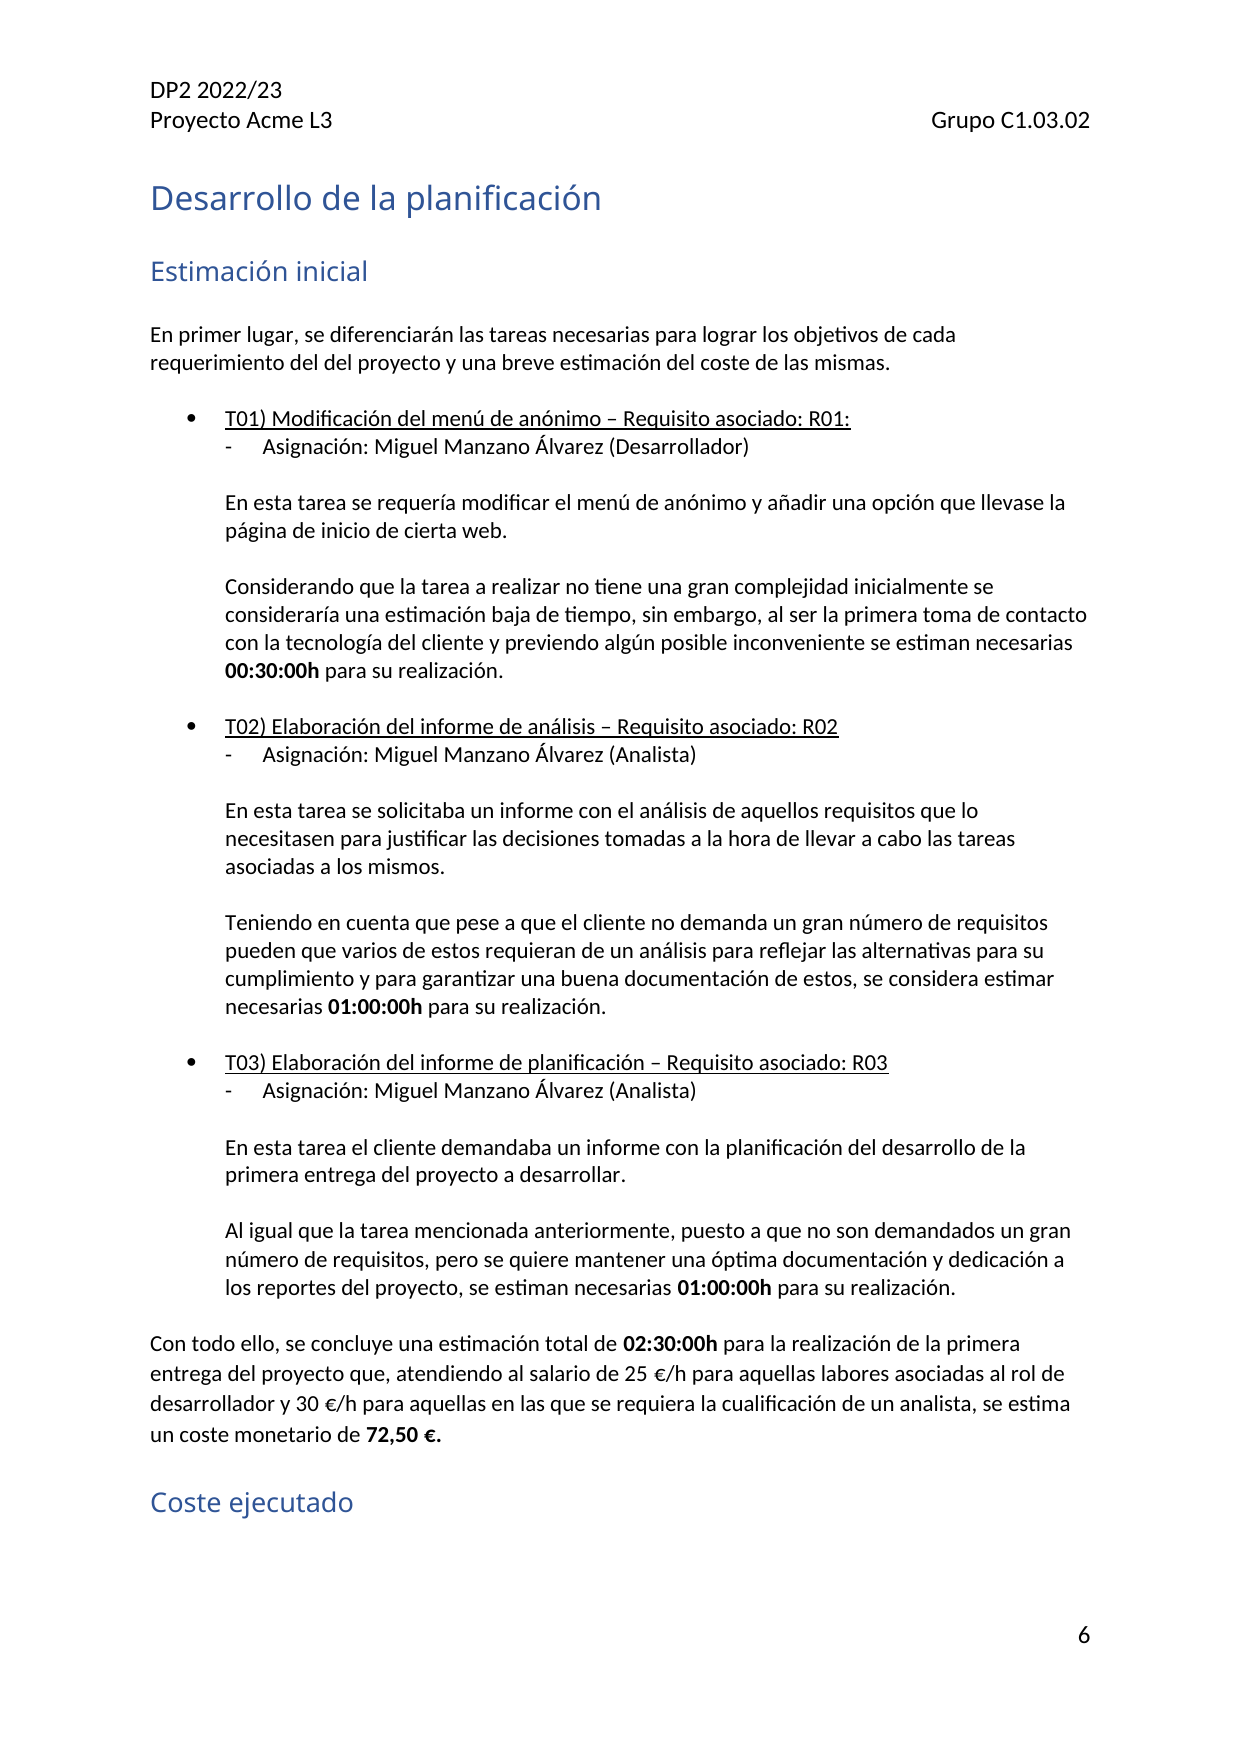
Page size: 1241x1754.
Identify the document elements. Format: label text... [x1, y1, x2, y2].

list Asignación: Miguel Manzano Álvarez (Analista) [225, 1077, 1090, 1104]
list T01) Modificación del menú de anónimo – Requisito asociado: R01: [187, 404, 1090, 432]
list Teniendo en cuenta que pese a que el cliente no demanda un gran número de requisitos pueden que varios de estos requieran de un análisis para reflejar las alternativas para su cumplimiento y para garantizar una buena documentación de estos, se considera estimar necesarias 01:00:00h para su realización. [225, 908, 1090, 1021]
text En esta tarea se requería modificar el menú de anónimo y añadir una opción que llevase la página de inicio de cierta web. [225, 488, 1090, 544]
list Considerando que la tarea a realizar no tiene una gran complejidad inicialmente se consideraría una estimación baja de tiempo, sin embargo, al ser la primera toma de contacto con la tecnología del cliente y previendo algún posible inconveniente se estiman necesarias 00:30:00h para su realización. [225, 572, 1090, 684]
list Al igual que la tarea mencionada anteriormente, puesto a que no son demandados un gran número de requisitos, pero se quiere mantener una óptima documentación y dedicación a los reportes del proyecto, se estiman necesarias 01:00:00h para su realización. [225, 1217, 1090, 1301]
subtitle Desarrollo de la planificación [150, 175, 1090, 220]
text Con todo ello, se concluye una estimación total de 02:30:00h para la realización de la primera entrega del proyecto que, atendiendo al salario de 25 €/h para aquellas labores asociadas al rol de desarrollador y 30 €/h para aquellas en las que se requiera la cualificación de un analista, se estima un coste monetario de 72,50 €. [150, 1329, 1090, 1448]
subtitle Coste ejecutado [150, 1483, 1090, 1520]
list Asignación: Miguel Manzano Álvarez (Desarrollador) [225, 432, 1090, 460]
list T02) Elaboración del informe de análisis – Requisito asociado: R02 [187, 712, 1090, 740]
text En esta tarea el cliente demandaba un informe con la planificación del desarrollo de la primera entrega del proyecto a desarrollar. [225, 1133, 1090, 1189]
subtitle Estimación inicial [150, 253, 1090, 289]
text En primer lugar, se diferenciarán las tareas necesarias para lograr los objetivos de cada requerimiento del del proyecto y una breve estimación del coste de las mismas. [150, 320, 1090, 376]
text En esta tarea se solicitaba un informe con el análisis de aquellos requisitos que lo necesitasen para justificar las decisiones tomadas a la hora de llevar a cabo las tareas asociadas a los mismos. [225, 796, 1090, 880]
list Asignación: Miguel Manzano Álvarez (Analista) [225, 740, 1090, 768]
list T03) Elaboración del informe de planificación – Requisito asociado: R03 [187, 1048, 1090, 1077]
